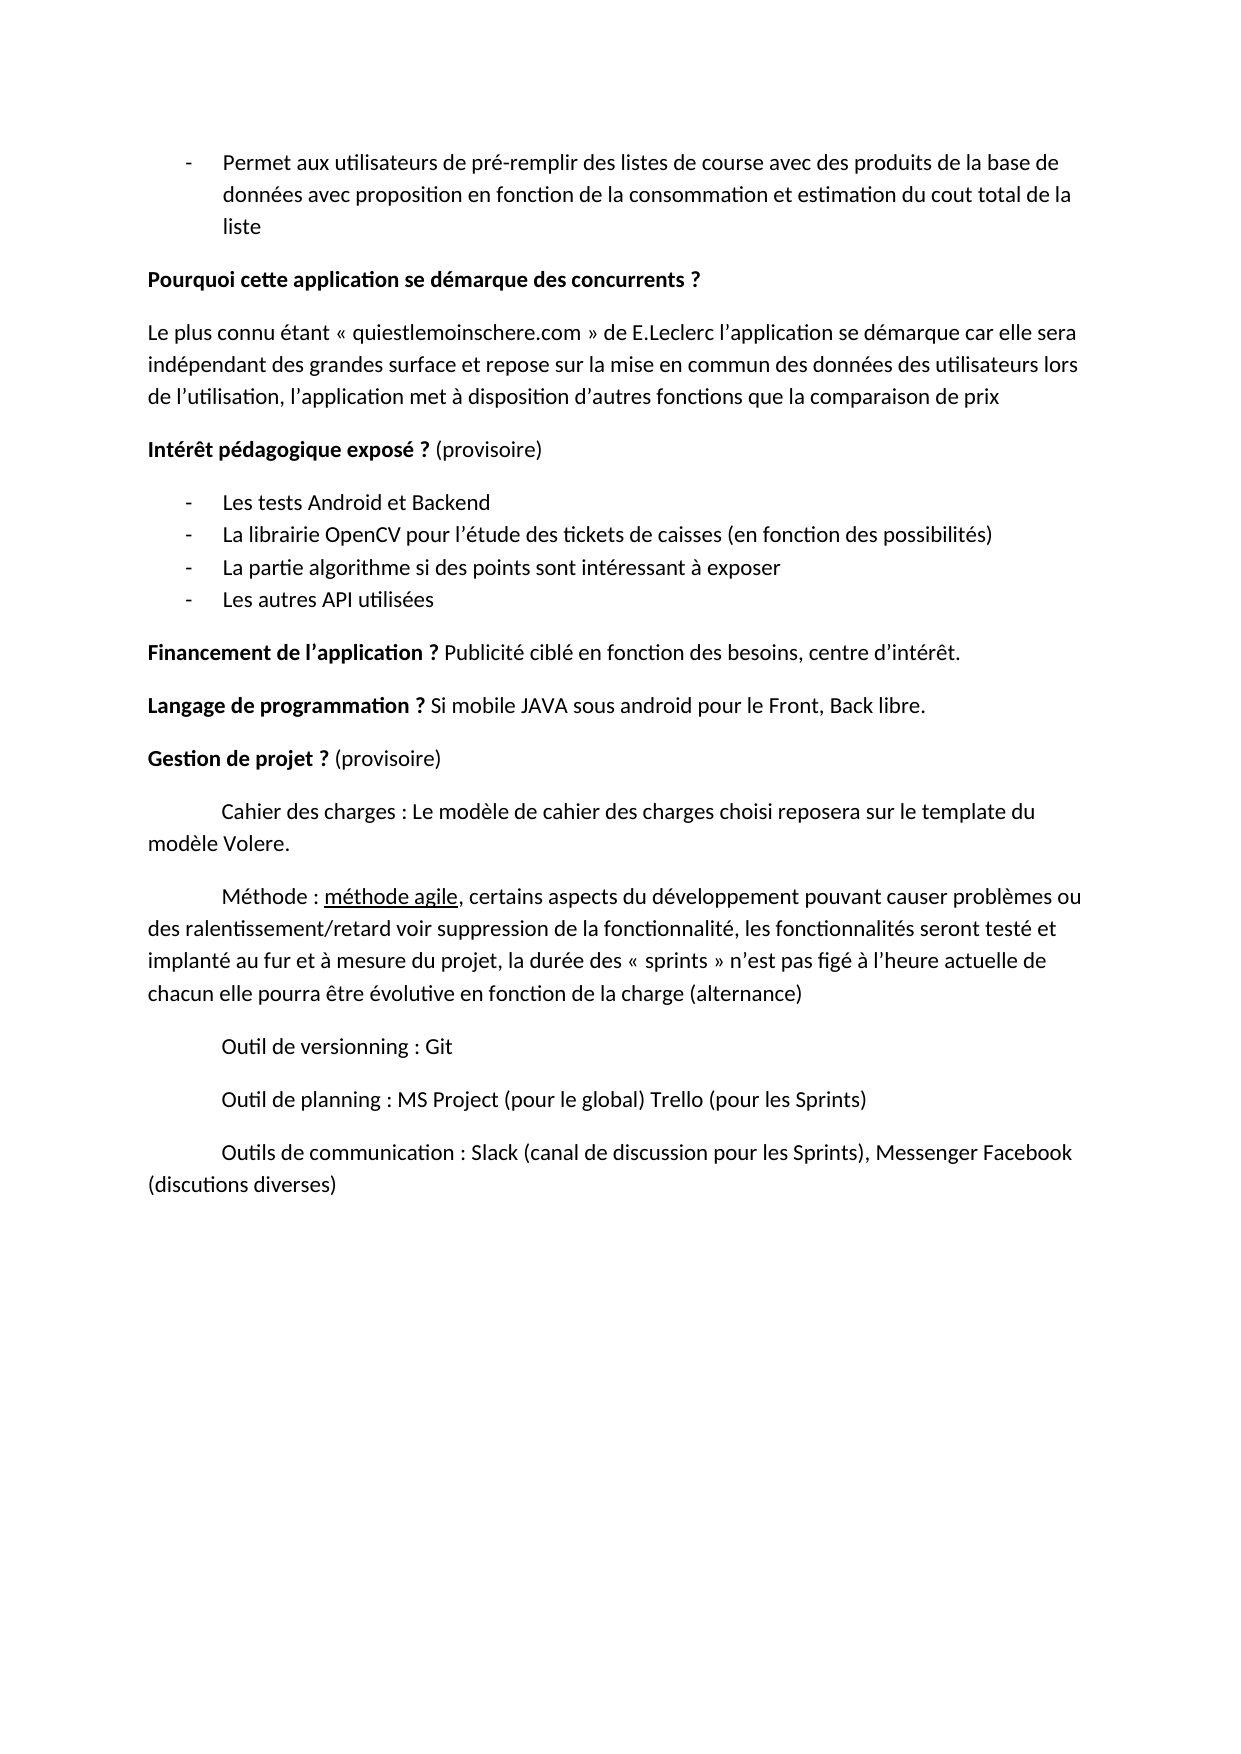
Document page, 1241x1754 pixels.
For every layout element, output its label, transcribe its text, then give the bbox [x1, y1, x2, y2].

text Méthode : méthode agile, certains aspects du développement pouvant causer problèmes ou des ralentissement/retard voir suppression de la fonctionnalité, les fonctionnalités seront testé et implanté au fur et à mesure du projet, la durée des « sprints » n’est pas figé à l’heure actuelle de chacun elle pourra être évolutive en fonction de la charge (alternance) [148, 882, 1093, 1007]
list La librairie OpenCV pour l’étude des tickets de caisses (en fonction des possibilités) [185, 521, 1093, 549]
text Le plus connu étant « quiestlemoinschere.com » de E.Leclerc l’application se démarque car elle sera indépendant des grandes surface et repose sur la mise en commun des données des utilisateurs lors de l’utilisation, l’application met à disposition d’autres fonctions que la comparaison de prix [148, 318, 1093, 410]
text Pourquoi cette application se démarque des concurrents ? [148, 265, 1093, 293]
list Les tests Android et Backend [185, 488, 1093, 516]
text Outil de versionning : Git [221, 1032, 1093, 1060]
text Outils de communication : Slack (canal de discussion pour les Sprints), Messenger Facebook (discutions diverses) [148, 1138, 1093, 1198]
text Outil de planning : MS Project (pour le global) Trello (pour les Sprints) [148, 1085, 1093, 1113]
list Permet aux utilisateurs de pré-remplir des listes de course avec des produits de la base de données avec proposition en fonction de la consommation et estimation du cout total de la liste [185, 148, 1093, 240]
text Intérêt pédagogique exposé ? (provisoire) [148, 435, 1093, 463]
text Financement de l’application ? Publicité ciblé en fonction des besoins, centre d’intérêt. [148, 638, 1093, 666]
text Cahier des charges : Le modèle de cahier des charges choisi reposera sur le template du modèle Volere. [148, 797, 1093, 857]
list Les autres API utilisées [185, 585, 1093, 613]
text Gestion de projet ? (provisoire) [148, 744, 1093, 772]
text Langage de programmation ? Si mobile JAVA sous android pour le Front, Back libre. [148, 691, 1093, 719]
list La partie algorithme si des points sont intéressant à exposer [185, 553, 1093, 581]
